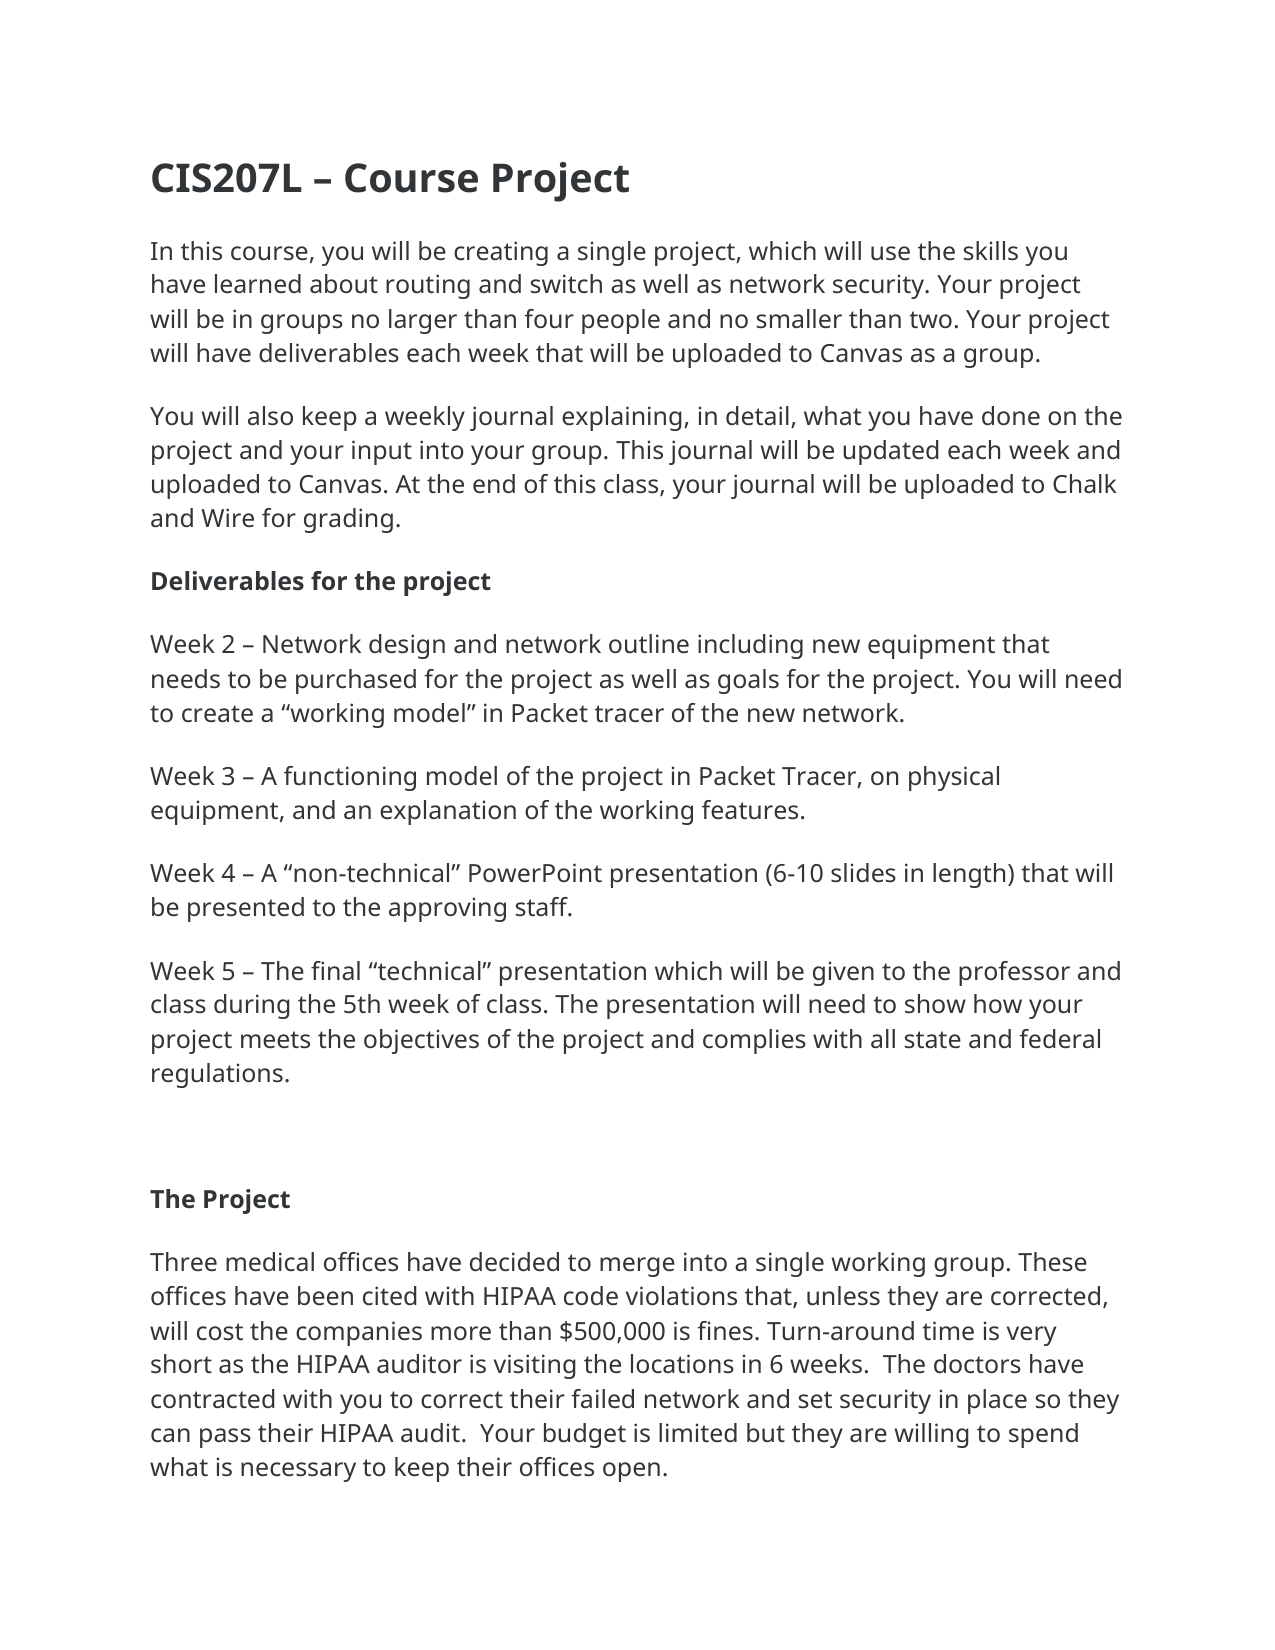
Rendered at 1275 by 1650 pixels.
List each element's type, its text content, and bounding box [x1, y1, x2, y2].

text You will also keep a weekly journal explaining, in detail, what you have done on the project and your input into your group. This journal will be updated each week and uploaded to Canvas. At the end of this class, your journal will be uploaded to Chalk and Wire for grading. [150, 398, 1125, 535]
text In this course, you will be creating a single project, which will use the skills you have learned about routing and switch as well as network security. Your project will be in groups no larger than four people and no smaller than two. Your project will have deliverables each week that will be uploaded to Canvas as a group. [150, 233, 1125, 369]
text Week 3 – A functioning model of the project in Packet Tracer, on physical equipment, and an explanation of the working features. [150, 758, 1125, 827]
text Week 5 – The final “technical” presentation which will be given to the professor and class during the 5th week of class. The presentation will need to show how your project meets the objectives of the project and complies with all state and federal regulations. [150, 953, 1125, 1089]
text The Project [150, 1182, 1125, 1216]
text Week 4 – A “non-technical” PowerPoint presentation (6-10 slides in length) that will be presented to the approving staff. [150, 856, 1125, 924]
text Week 2 – Network design and network outline including new equipment that needs to be purchased for the project as well as goals for the project. You will need to create a “working model” in Packet tracer of the new network. [150, 627, 1125, 729]
text Three medical offices have decided to merge into a single working group. These offices have been cited with HIPAA code violations that, unless they are corrected, will cost the companies more than $500,000 is fines. Turn-around time is very short as the HIPAA auditor is visiting the locations in 6 weeks. The doctors have contracted with you to correct their failed network and set security in place so they can pass their HIPAA audit. Your budget is limited but they are willing to spend what is necessary to keep their offices open. [150, 1245, 1125, 1483]
text CIS207L – Course Project [150, 150, 1125, 204]
text Deliverables for the project [150, 564, 1125, 598]
